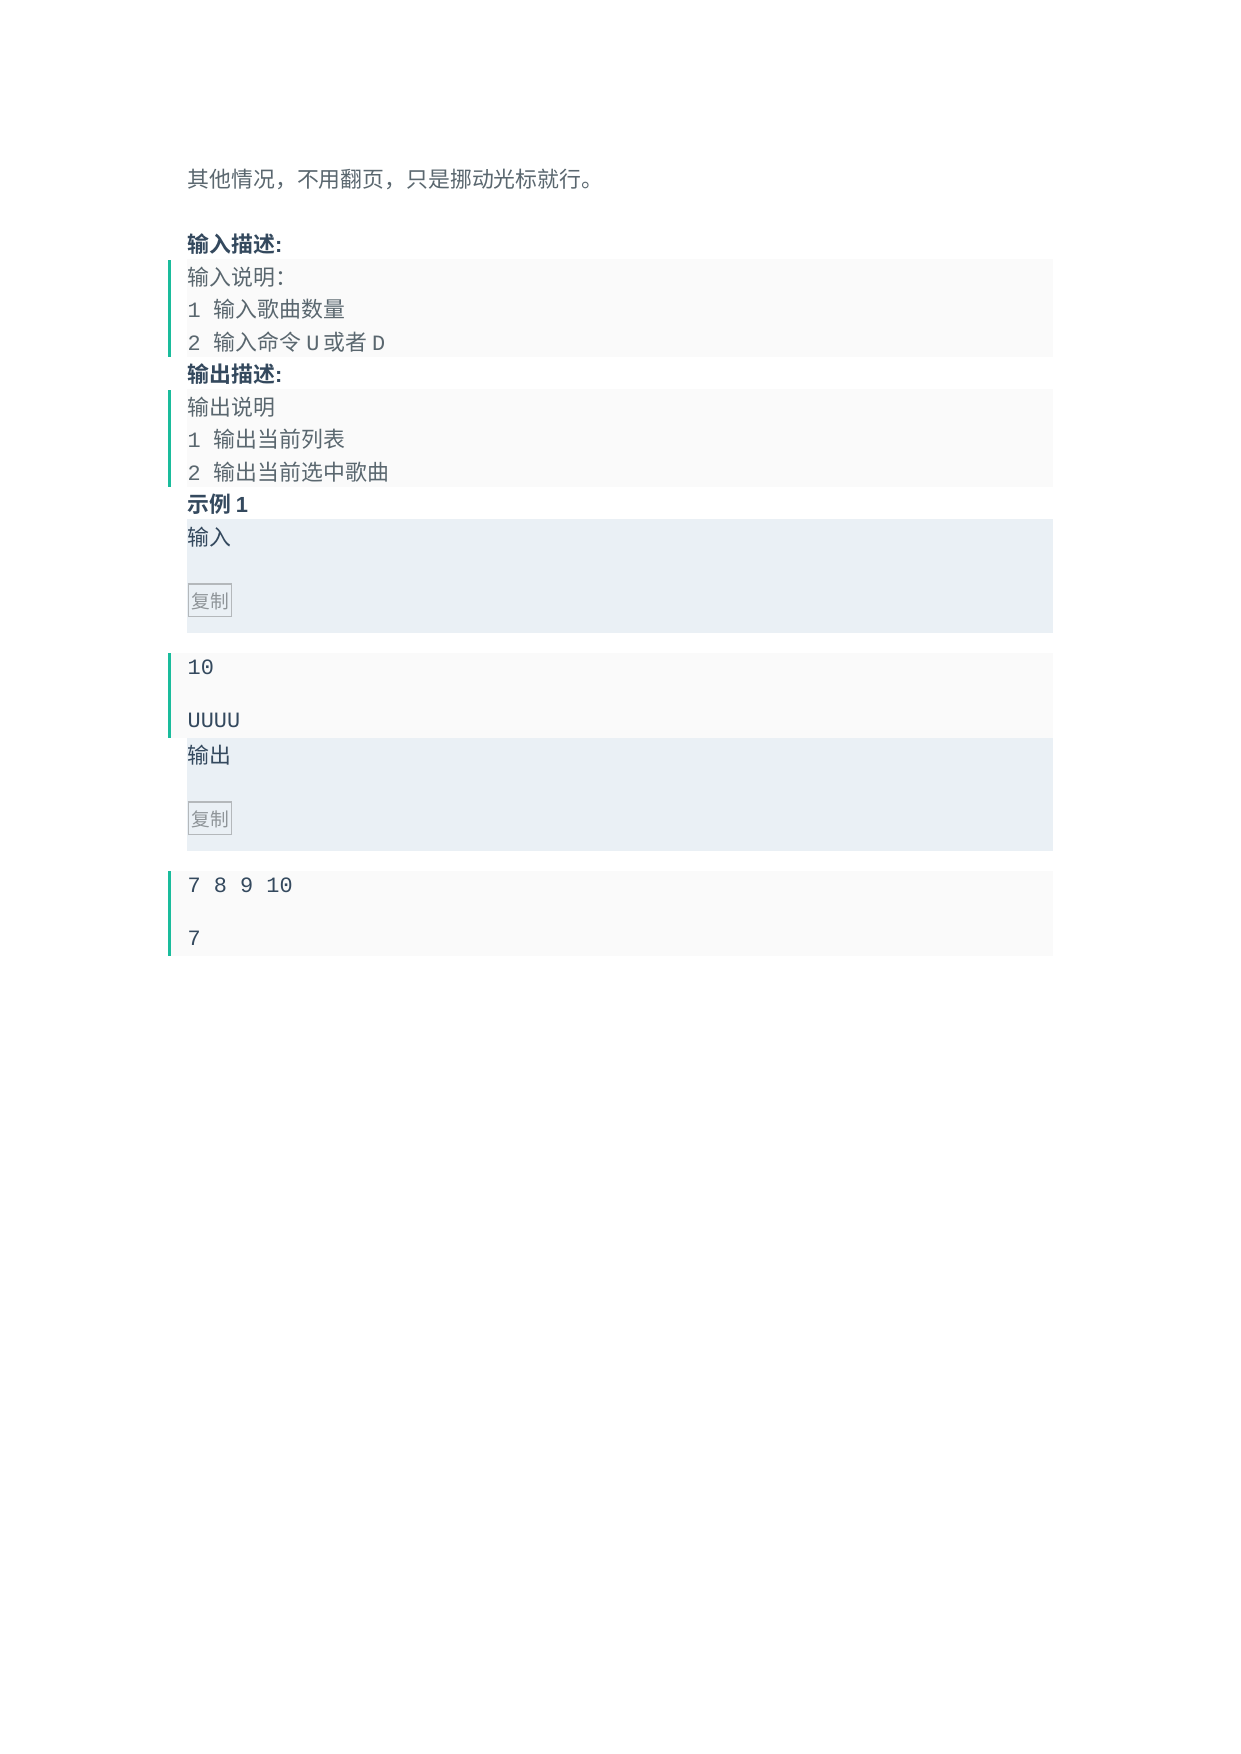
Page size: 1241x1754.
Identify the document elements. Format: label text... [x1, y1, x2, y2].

text UUUU [171, 705, 1053, 738]
text 输入描述: [187, 227, 1053, 259]
text 7 [171, 923, 1053, 956]
text 复制 [187, 568, 1053, 633]
text 10 [171, 653, 1053, 685]
text 输入说明： 1 输入歌曲数量 2 输入命令 U或者D [187, 259, 1053, 357]
text 复制 [187, 786, 1053, 851]
text 输出描述: [187, 357, 1053, 389]
text 输出说明 1 输出当前列表 2 输出当前选中歌曲 [187, 389, 1053, 487]
text 输入 [187, 519, 1053, 552]
text 输出 [187, 738, 1053, 770]
text 7 8 9 10 [171, 871, 1053, 903]
text 其他情况，不用翻页，只是挪动光标就行。 [187, 162, 1053, 194]
text 示例1 [187, 487, 1053, 519]
